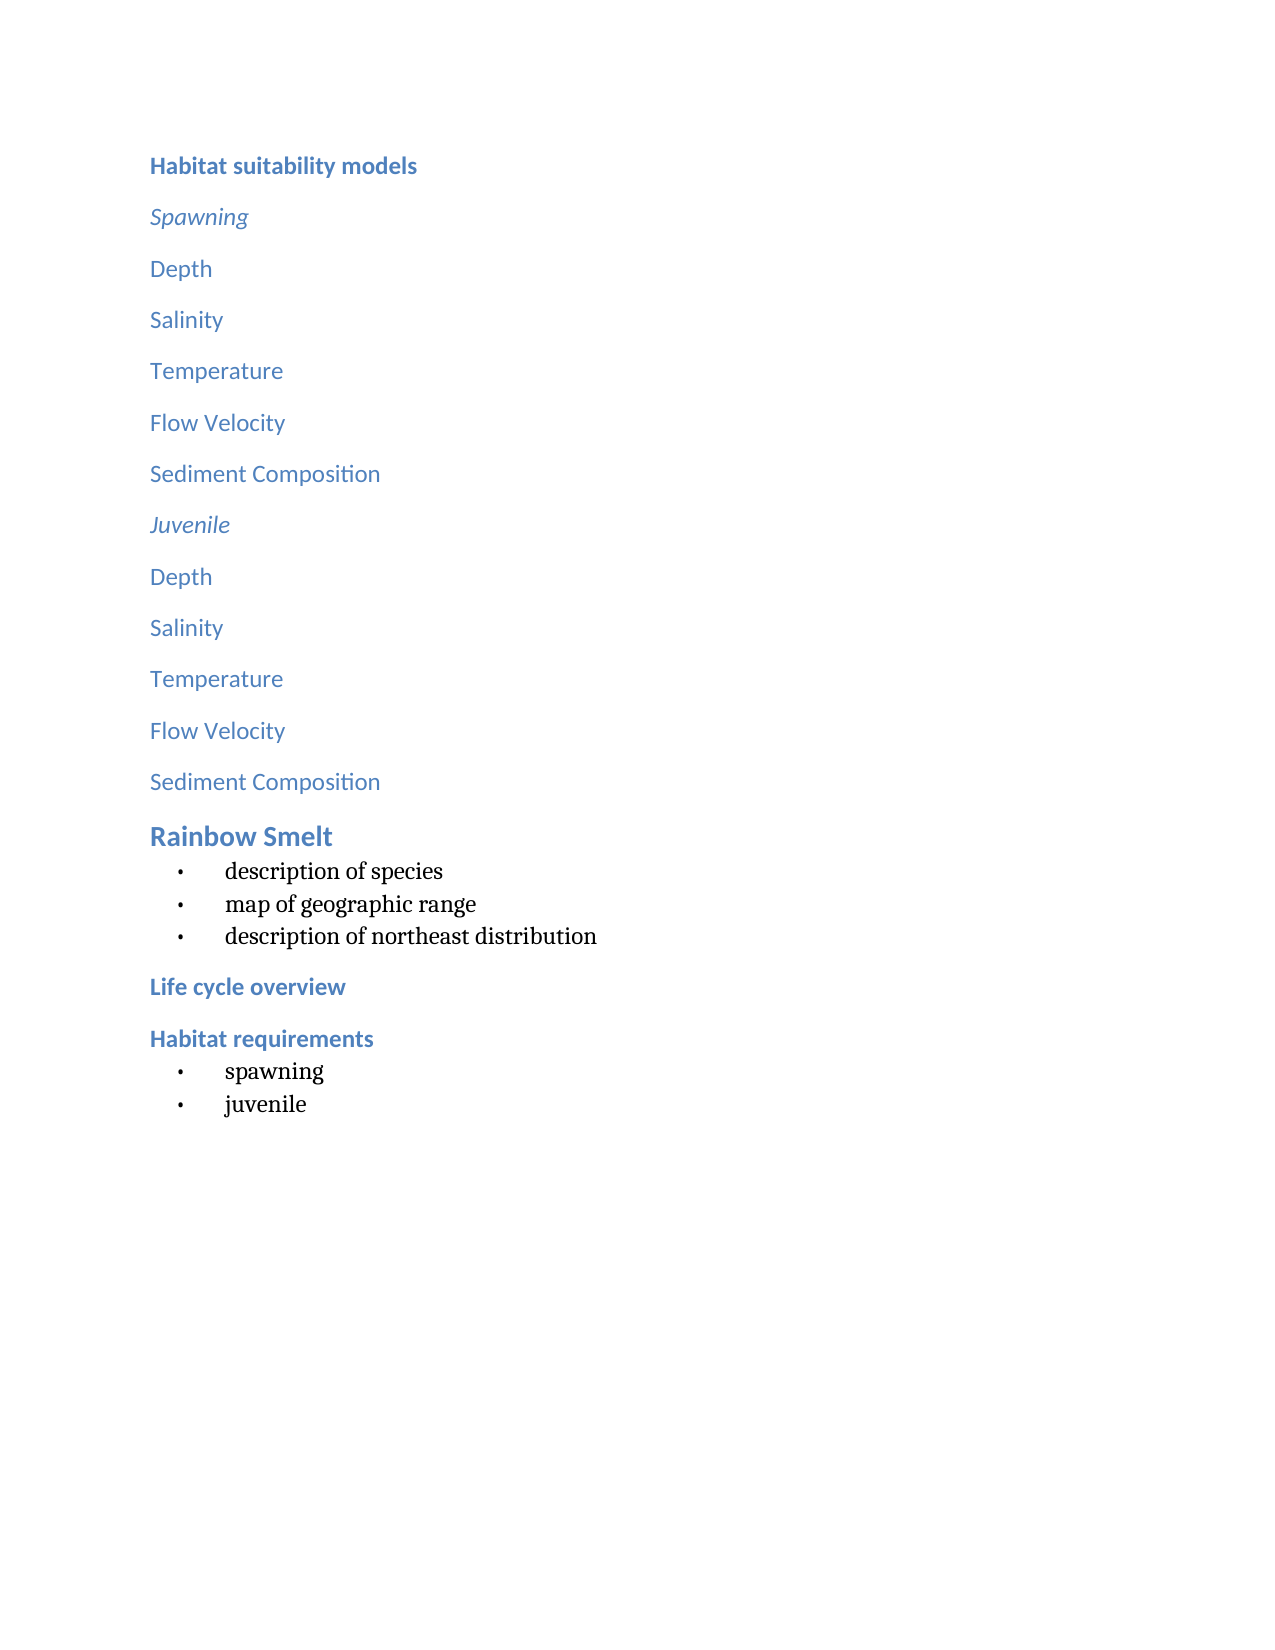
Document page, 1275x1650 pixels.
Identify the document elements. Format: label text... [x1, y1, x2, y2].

list juvenile [175, 1090, 1125, 1118]
subtitle Salinity [150, 612, 1125, 643]
list description of northeast distribution [175, 922, 1125, 951]
subtitle Sediment Composition [150, 458, 1125, 489]
subtitle Sediment Composition [150, 766, 1125, 797]
subtitle Juvenile [150, 509, 1125, 540]
list map of geographic range [175, 889, 1125, 918]
subtitle Flow Velocity [150, 407, 1125, 437]
subtitle Life cycle overview [150, 972, 1125, 1002]
list spawning [175, 1057, 1125, 1086]
subtitle Habitat requirements [150, 1023, 1125, 1053]
subtitle Spawning [150, 201, 1125, 232]
subtitle Flow Velocity [150, 715, 1125, 745]
subtitle Temperature [150, 355, 1125, 386]
subtitle Temperature [150, 663, 1125, 694]
subtitle Habitat suitability models [150, 150, 1125, 181]
subtitle Depth [150, 253, 1125, 283]
subtitle Rainbow Smelt [150, 818, 1125, 853]
list description of species [175, 857, 1125, 886]
subtitle Depth [150, 561, 1125, 591]
subtitle Salinity [150, 304, 1125, 334]
